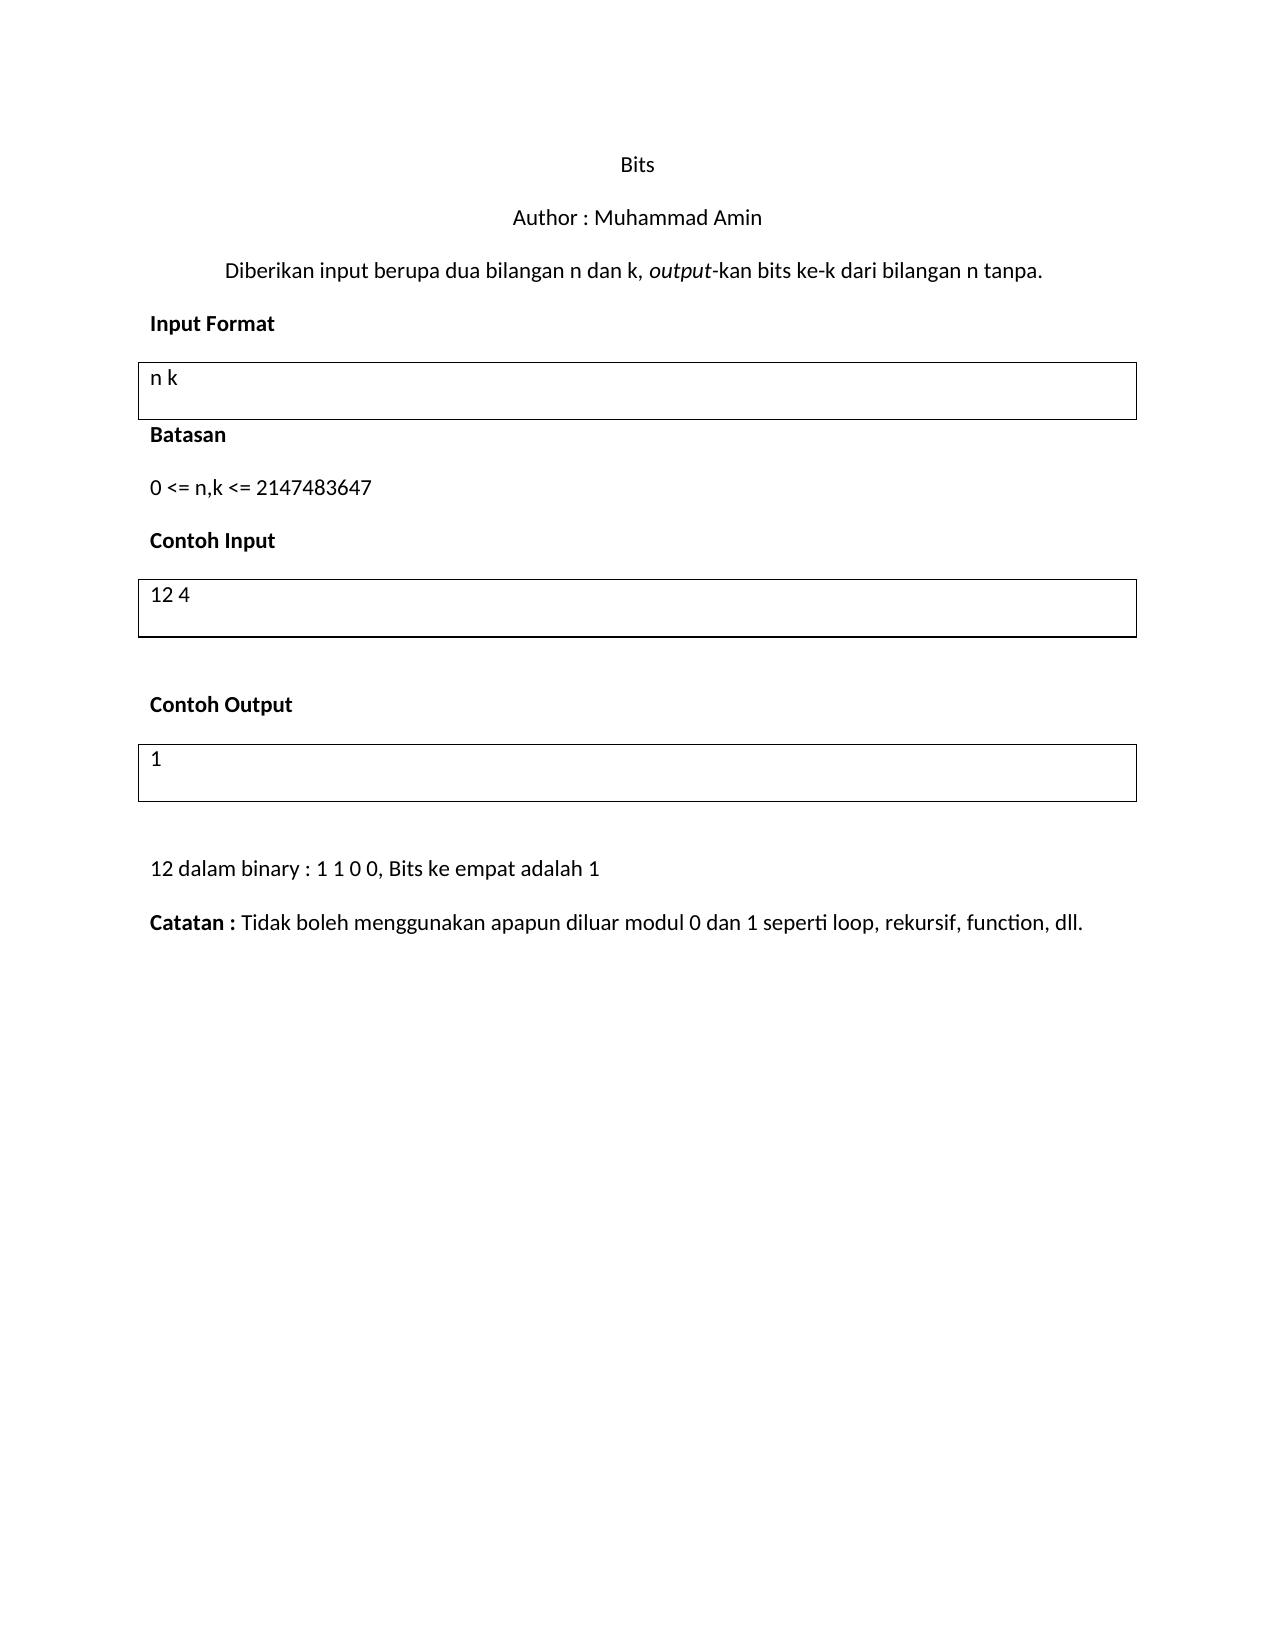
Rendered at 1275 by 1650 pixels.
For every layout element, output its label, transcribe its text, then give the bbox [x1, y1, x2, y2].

table_header 1 [139, 745, 1136, 801]
table_header 12 4 [139, 580, 1136, 636]
text Contoh Input [150, 526, 1125, 554]
text Author : Muhammad Amin [150, 203, 1125, 231]
text Contoh Output [150, 690, 1125, 718]
text Diberikan input berupa dua bilangan n dan k, output-kan bits ke-k dari bilangan n tanpa. [150, 256, 1125, 284]
text Batasan [150, 420, 1125, 448]
text 12 dalam binary : 1 1 0 0, Bits ke empat adalah 1 [150, 854, 1125, 883]
text Input Format [150, 309, 1125, 337]
text Catatan : Tidak boleh menggunakan apapun diluar modul 0 dan 1 seperti loop, rekursif, function, dll. [150, 908, 1125, 936]
table_header n k [139, 363, 1136, 419]
text Bits [150, 150, 1125, 178]
text 0 <= n,k <= 2147483647 [150, 473, 1125, 501]
